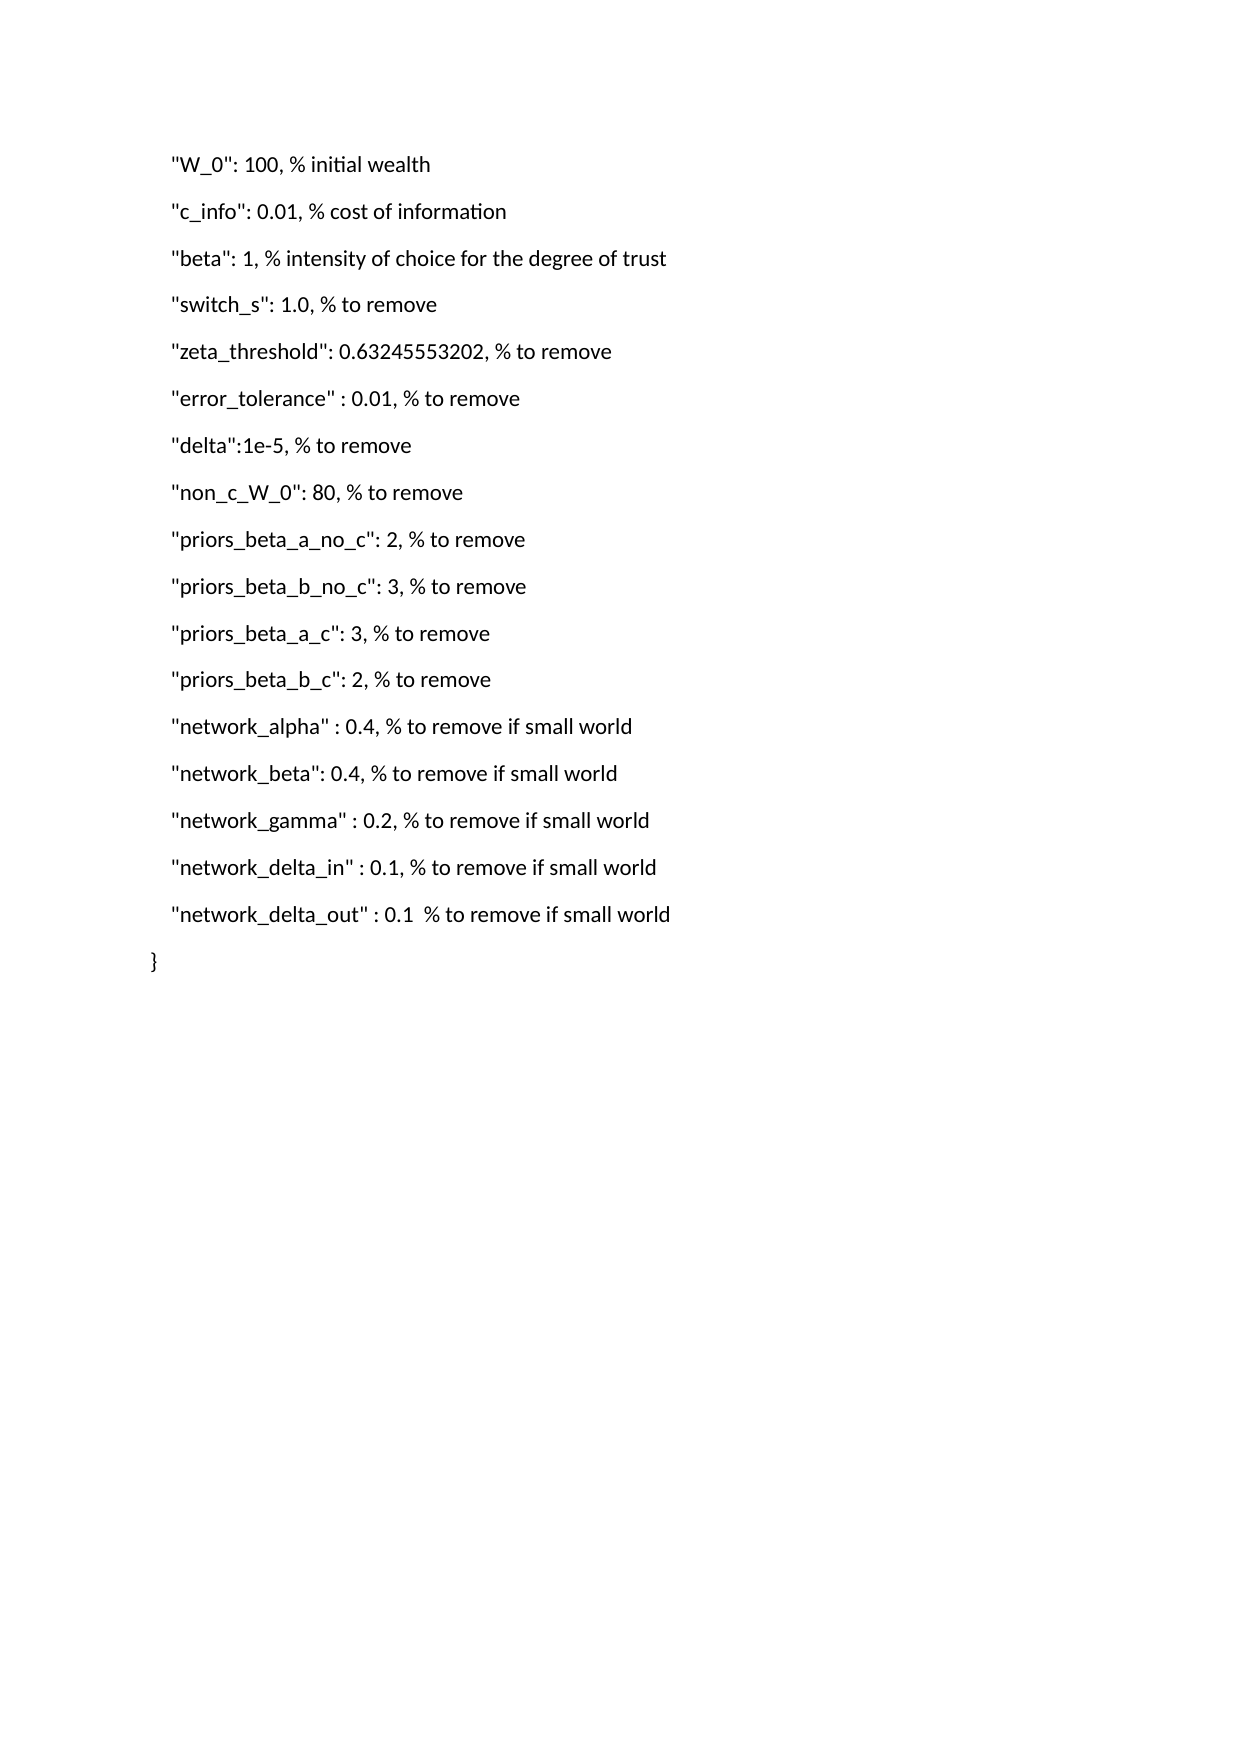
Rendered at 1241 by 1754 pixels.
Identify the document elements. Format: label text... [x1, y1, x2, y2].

text "switch_s": 1.0, % to remove [150, 291, 1090, 319]
text "priors_beta_a_no_c": 2, % to remove [150, 525, 1090, 553]
text "priors_beta_b_c": 2, % to remove [150, 666, 1090, 694]
text "network_alpha" : 0.4, % to remove if small world [150, 712, 1090, 741]
text "delta":1e-5, % to remove [150, 431, 1090, 459]
text "network_beta": 0.4, % to remove if small world [150, 759, 1090, 787]
text "priors_beta_a_c": 3, % to remove [150, 619, 1090, 647]
text "network_delta_out" : 0.1 % to remove if small world [150, 900, 1090, 928]
text "non_c_W_0": 80, % to remove [150, 478, 1090, 506]
text "W_0": 100, % initial wealth [150, 150, 1090, 178]
text "priors_beta_b_no_c": 3, % to remove [150, 572, 1090, 600]
text "beta": 1, % intensity of choice for the degree of trust [150, 244, 1090, 272]
text "error_tolerance" : 0.01, % to remove [150, 384, 1090, 412]
text "network_gamma" : 0.2, % to remove if small world [150, 806, 1090, 834]
text "zeta_threshold": 0.63245553202, % to remove [150, 337, 1090, 366]
text "c_info": 0.01, % cost of information [150, 197, 1090, 225]
text "network_delta_in" : 0.1, % to remove if small world [150, 853, 1090, 881]
text } [150, 947, 1090, 975]
